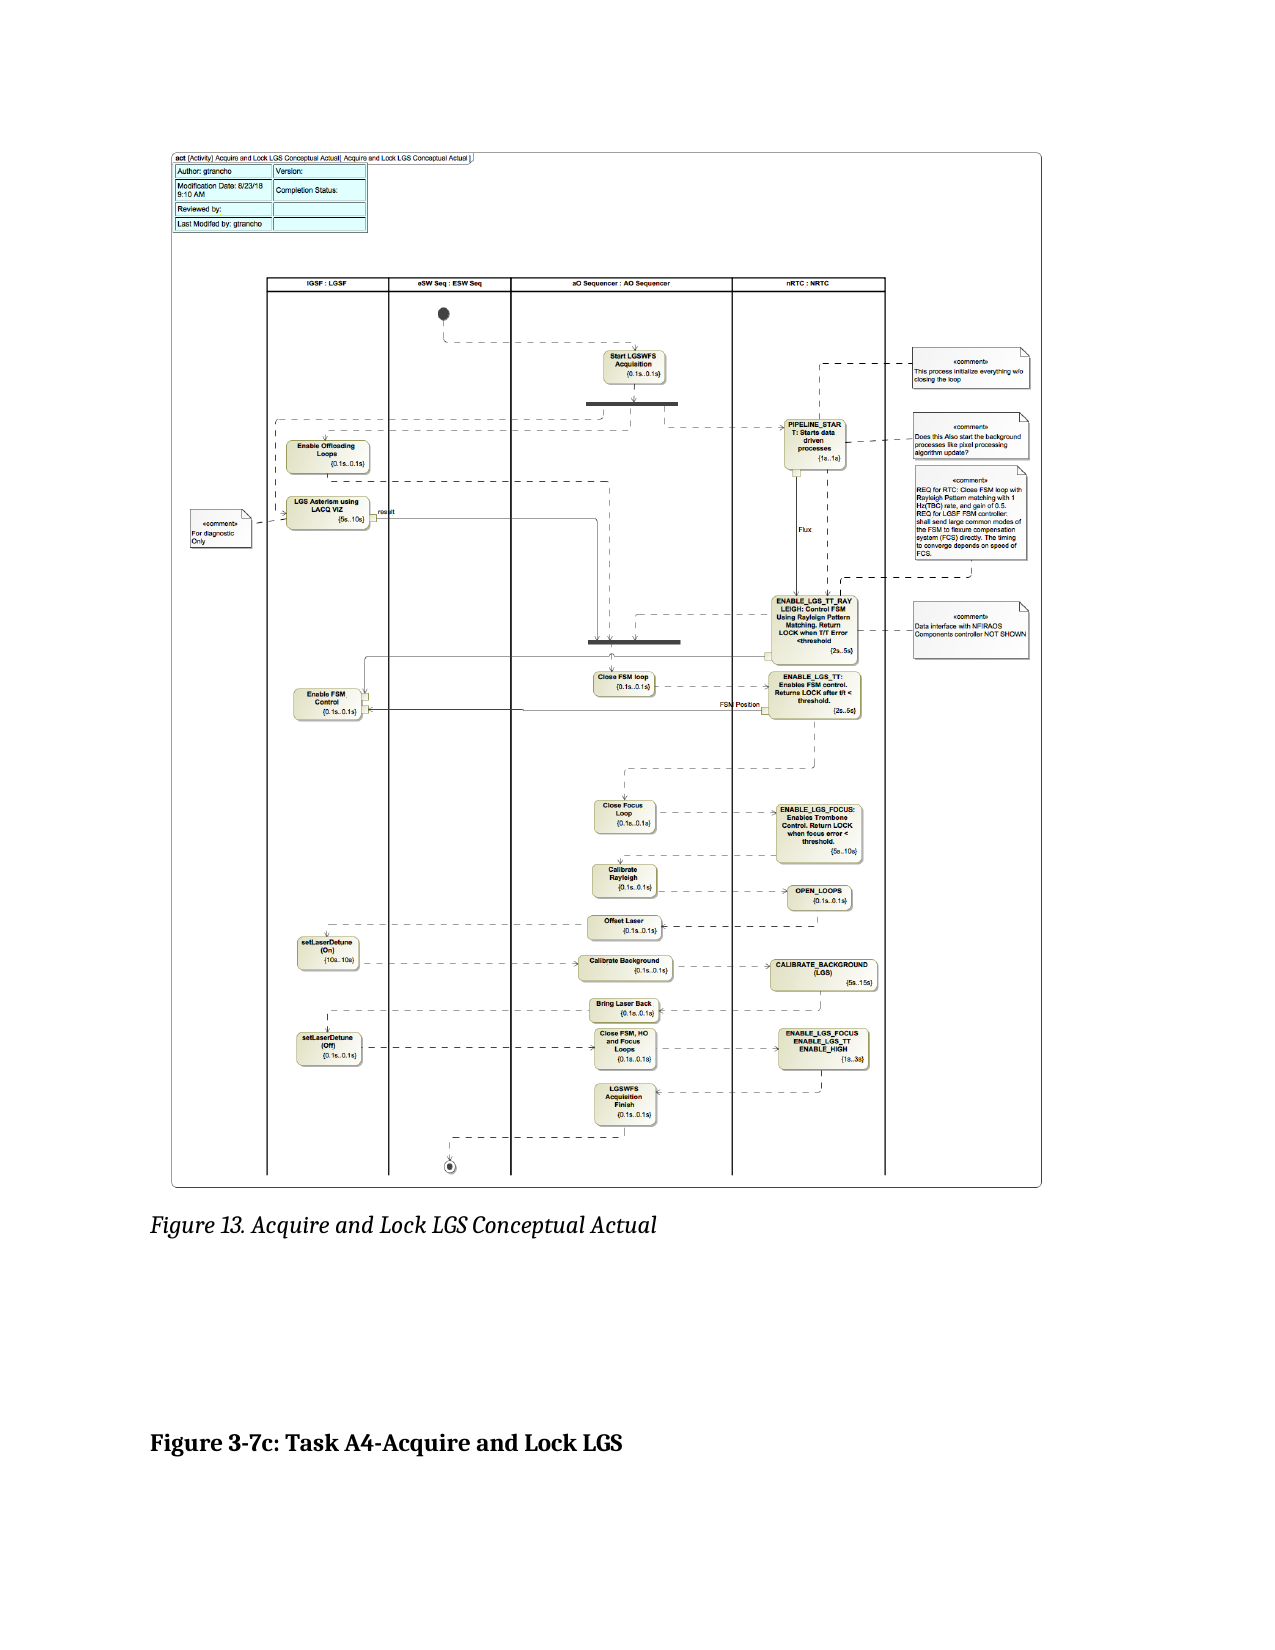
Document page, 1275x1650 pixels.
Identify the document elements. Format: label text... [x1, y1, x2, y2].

picture [168, 150, 1044, 1190]
text Figure 13. Acquire and Lock LGS Conceptual Actual [150, 1211, 1125, 1239]
text Figure 3-7c: Task A4-Acquire and Lock LGS [150, 1429, 1125, 1458]
